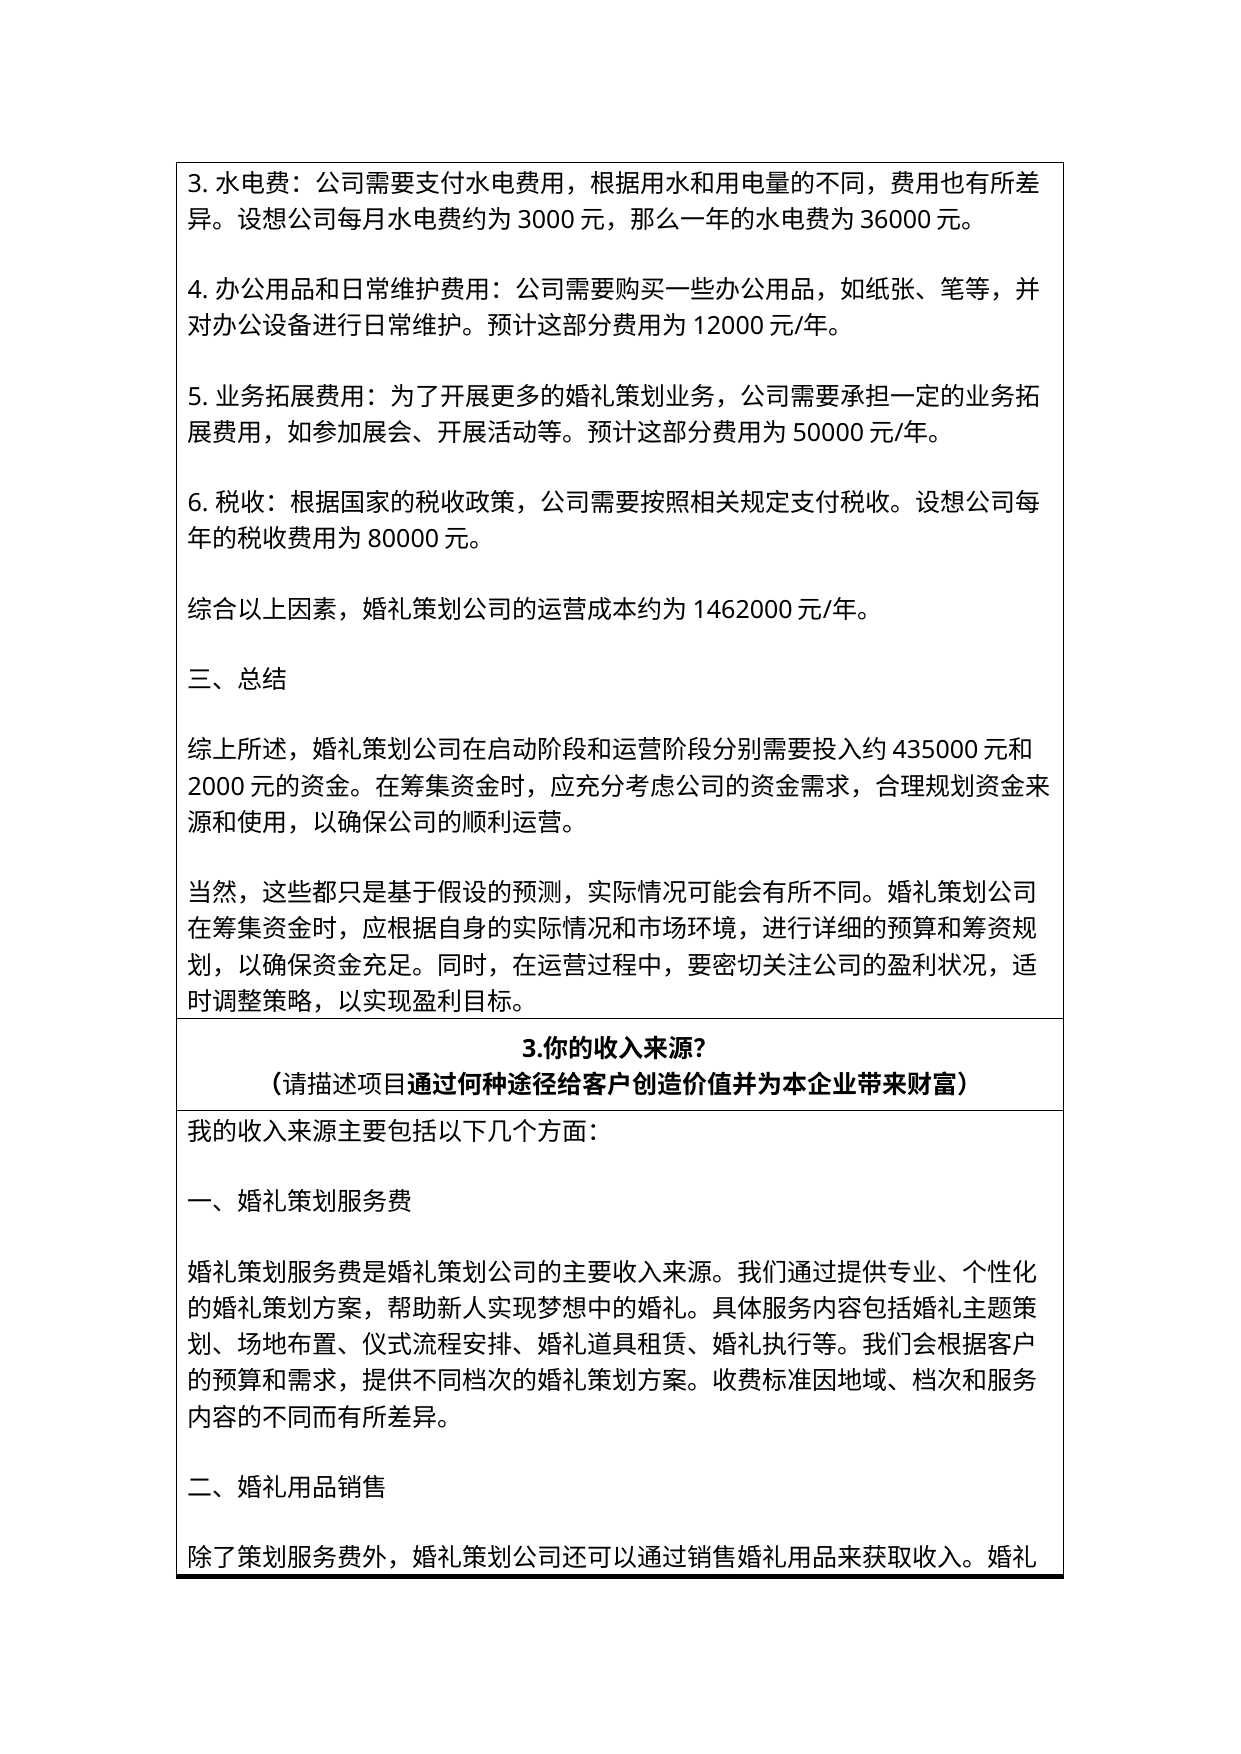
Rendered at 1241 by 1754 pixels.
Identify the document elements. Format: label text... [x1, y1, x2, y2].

table_cell 3.你的收入来源？ （请描述项目通过何种途径给客户创造价值并为本企业带来财富） [177, 1019, 1063, 1110]
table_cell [177, 1111, 1063, 1574]
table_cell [177, 163, 1063, 1018]
